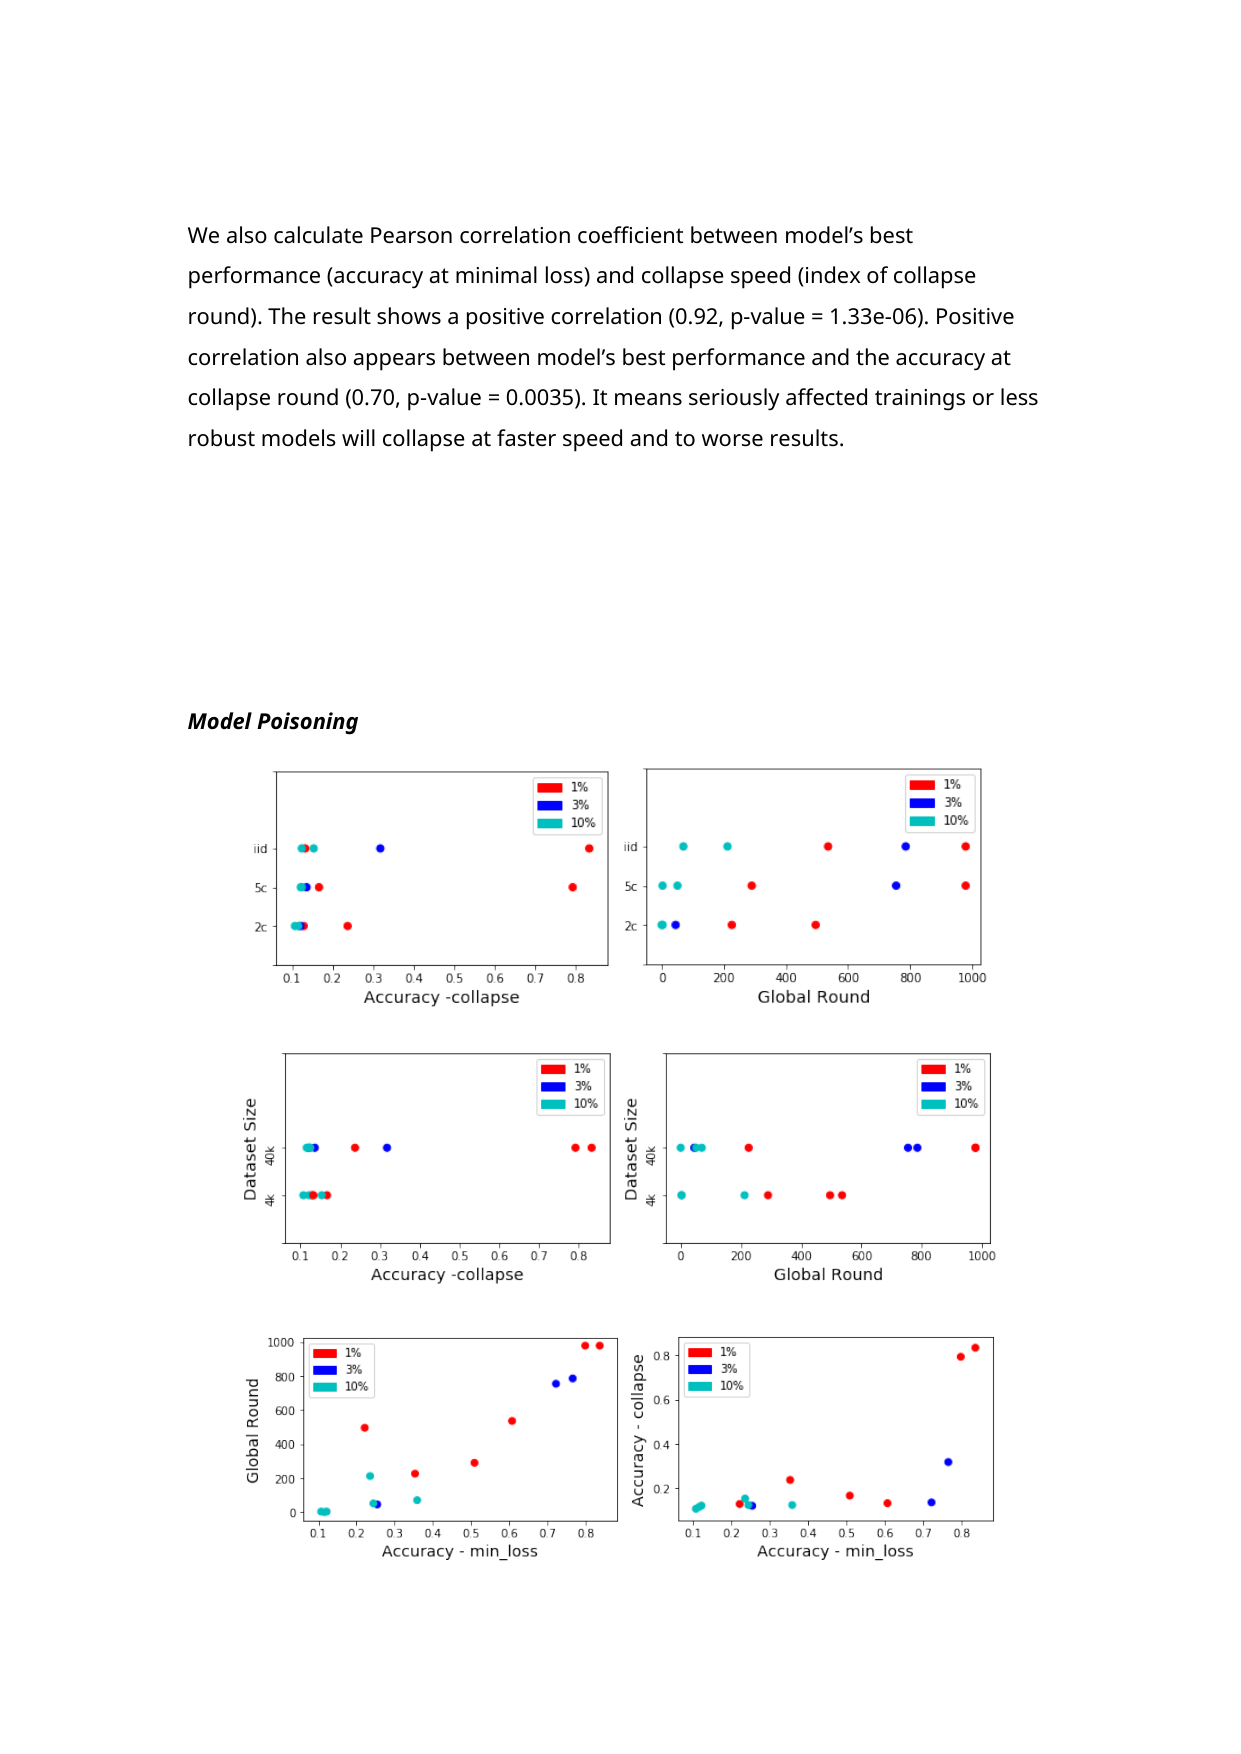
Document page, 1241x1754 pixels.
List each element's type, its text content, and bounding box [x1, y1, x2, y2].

text Model Poisoning [187, 704, 1053, 737]
picture [240, 1329, 1001, 1568]
picture [236, 1045, 1004, 1292]
picture [245, 761, 995, 1015]
text We also calculate Pearson correlation coefficient between model’s best performance (accuracy at minimal loss) and collapse speed (index of collapse round). The result shows a positive correlation (0.92, p-value = 1.33e-06). Positive correlation also appears between model’s best performance and the accuracy at collapse round (0.70, p-value = 0.0035). It means seriously affected trainings or less robust models will collapse at faster speed and to worse results. [187, 218, 1053, 454]
